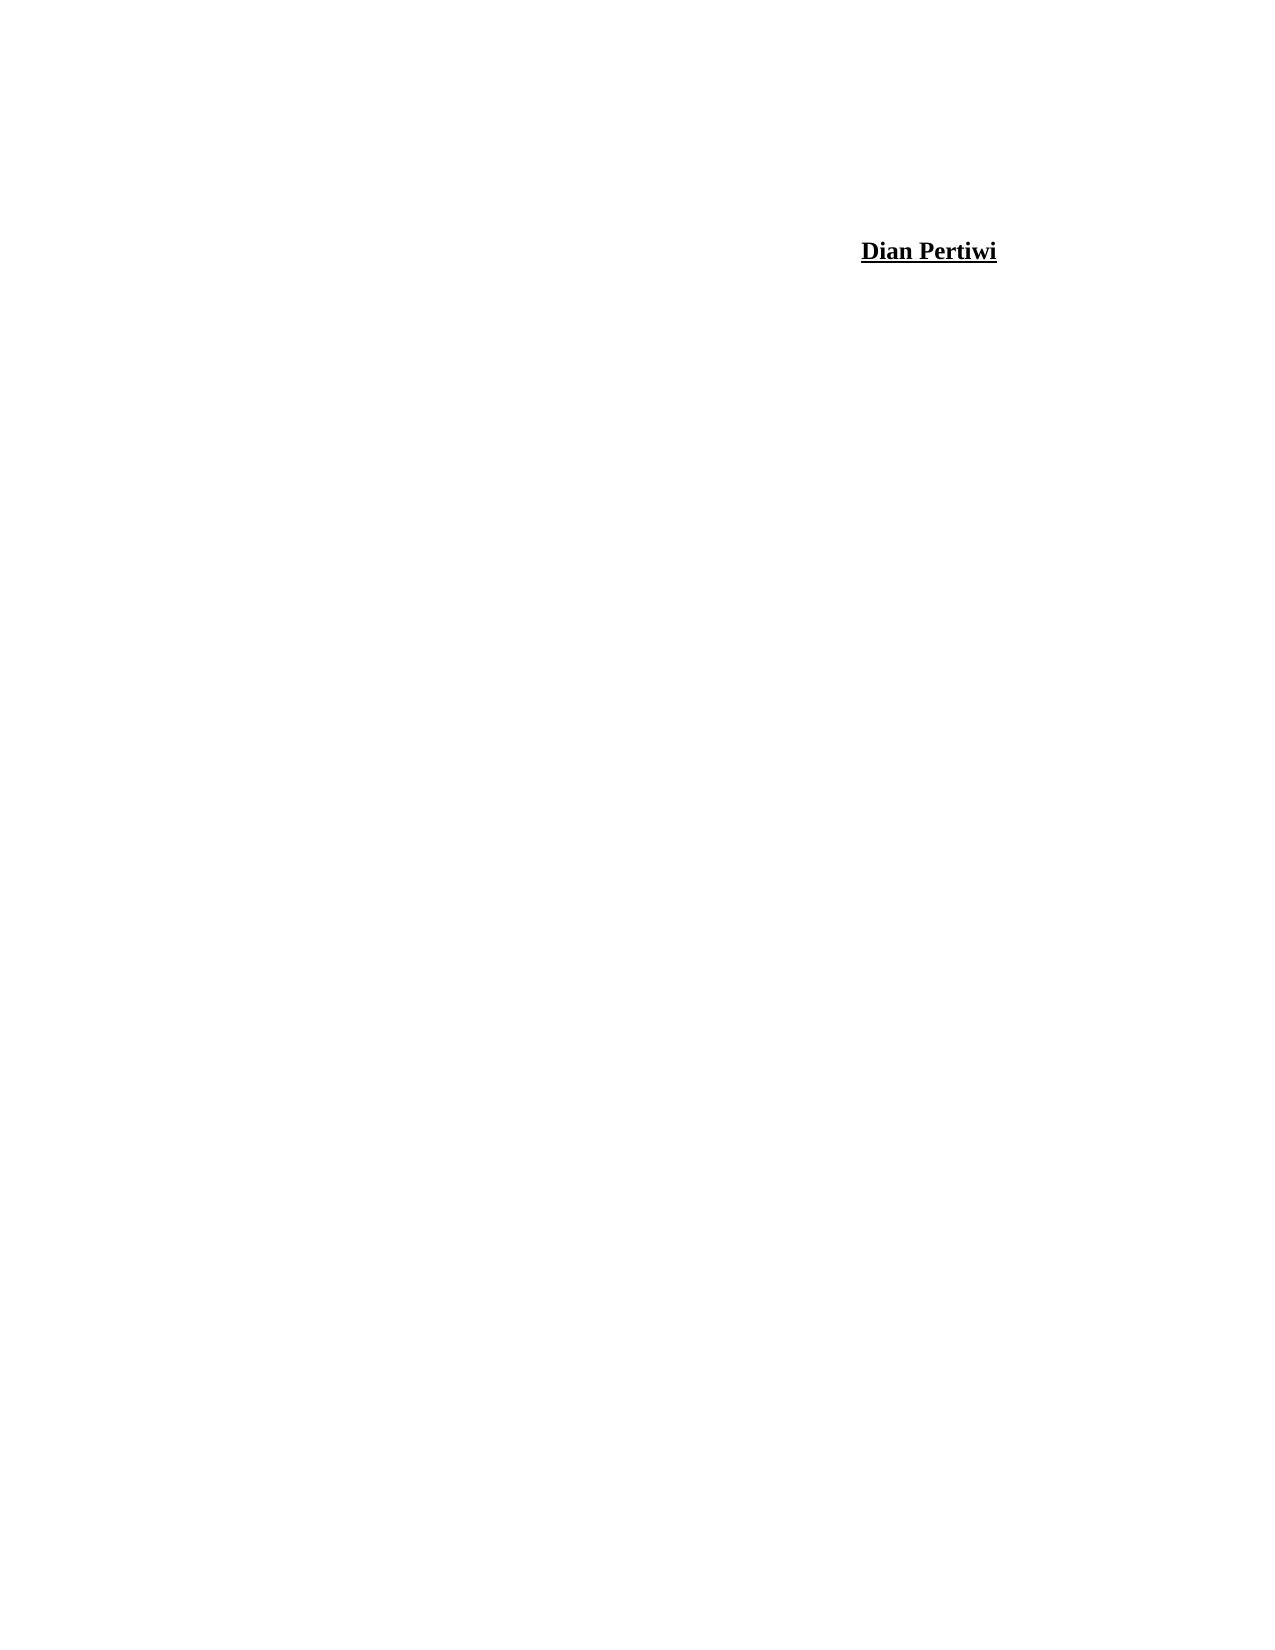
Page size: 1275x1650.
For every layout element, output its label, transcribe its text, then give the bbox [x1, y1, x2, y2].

text Dian Pertiwi [836, 236, 1107, 265]
